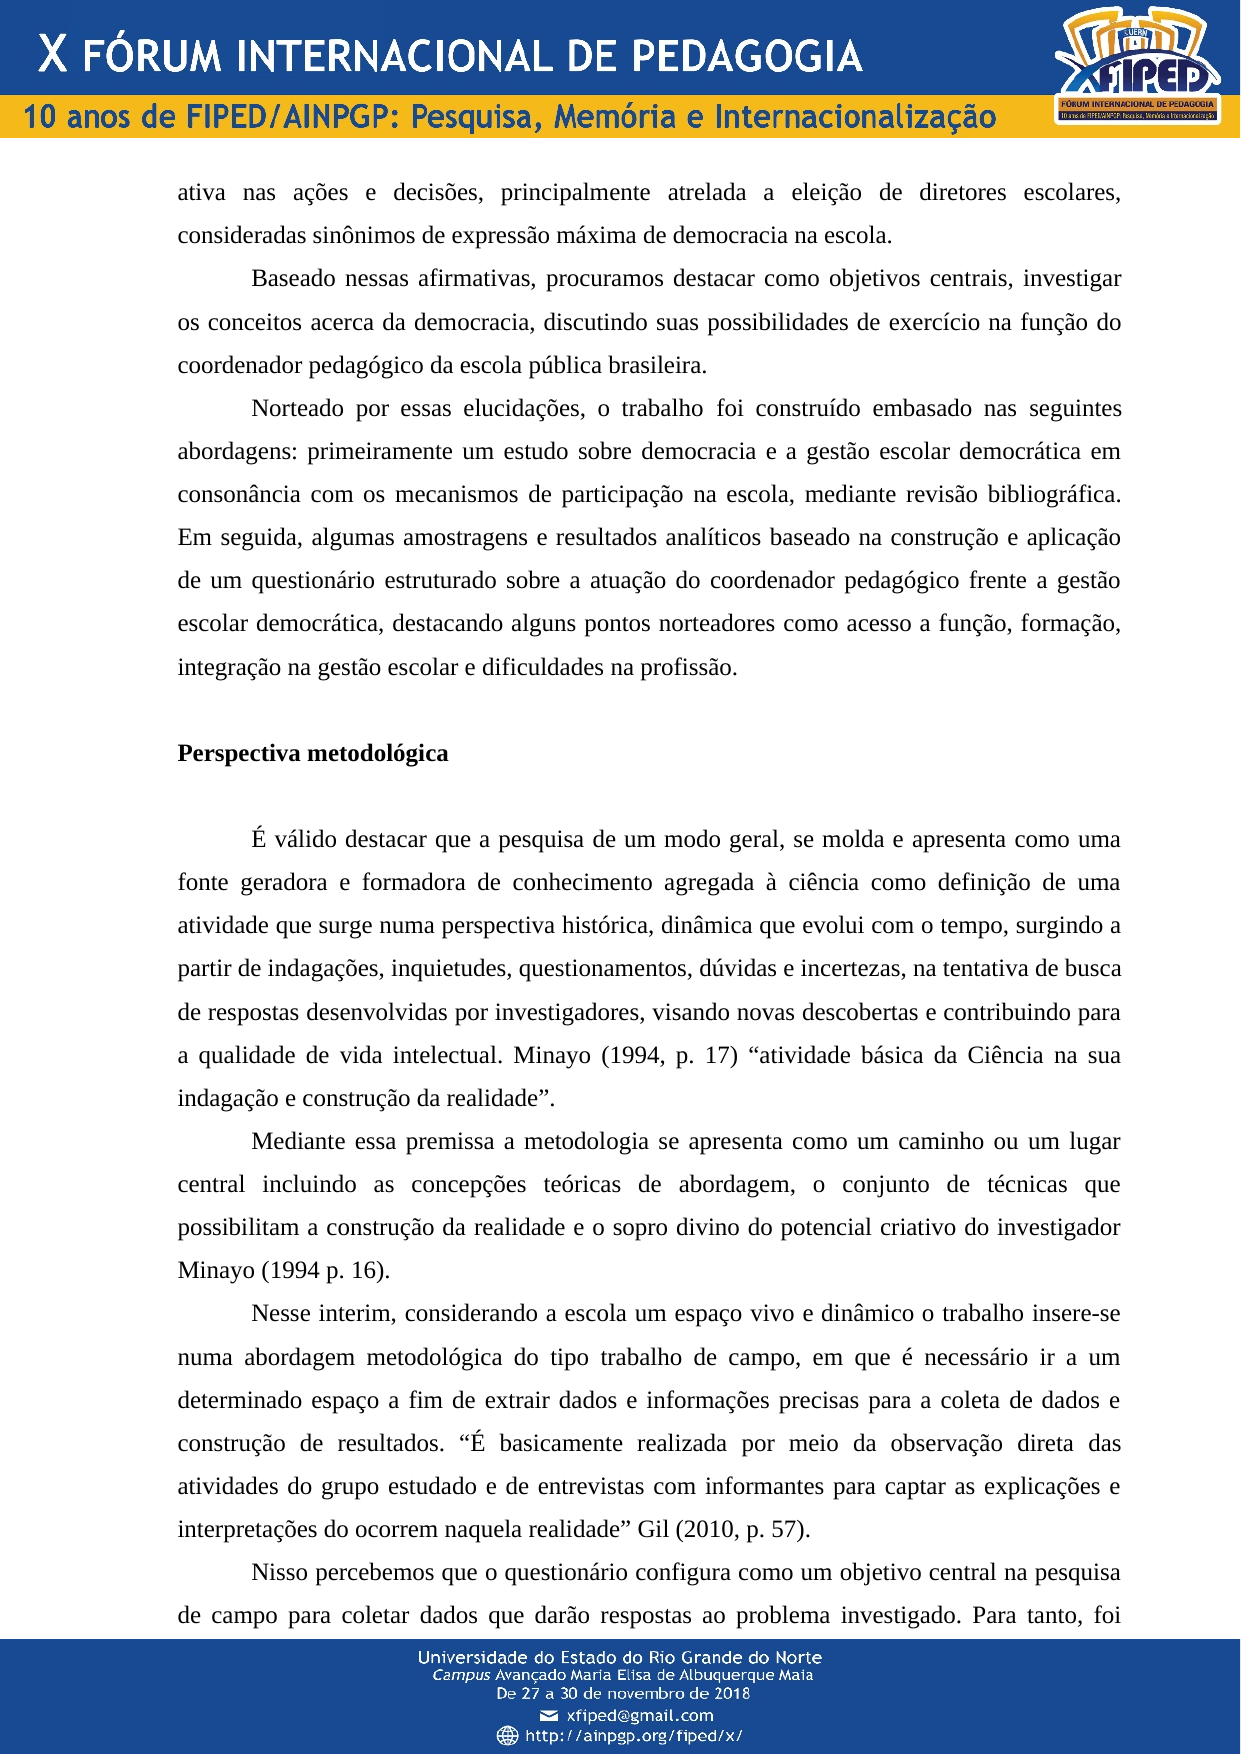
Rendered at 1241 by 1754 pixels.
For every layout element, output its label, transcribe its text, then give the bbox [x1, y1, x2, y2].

picture [0, 1639, 1241, 1754]
text É válido destacar que a pesquisa de um modo geral, se molda e apresenta como uma fonte geradora e formadora de conhecimento agregada à ciência como definição de uma atividade que surge numa perspectiva histórica, dinâmica que evolui com o tempo, surgindo a partir de indagações, inquietudes, questionamentos, dúvidas e incertezas, na tentativa de busca de respostas desenvolvidas por investigadores, visando novas descobertas e contribuindo para a qualidade de vida intelectual. Minayo (1994, p. 17) “atividade básica da Ciência na sua indagação e construção da realidade”. [177, 824, 1122, 1112]
text Baseado nessas afirmativas, procuramos destacar como objetivos centrais, investigar os conceitos acerca da democracia, discutindo suas possibilidades de exercício na função do coordenador pedagógico da escola pública brasileira. [177, 263, 1122, 378]
text Norteado por essas elucidações, o trabalho foi construído embasado nas seguintes abordagens: primeiramente um estudo sobre democracia e a gestão escolar democrática em consonância com os mecanismos de participação na escola, mediante revisão bibliográfica. Em seguida, algumas amostragens e resultados analíticos baseado na construção e aplicação de um questionário estruturado sobre a atuação do coordenador pedagógico frente a gestão escolar democrática, destacando alguns pontos norteadores como acesso a função, formação, integração na gestão escolar e dificuldades na profissão. [177, 393, 1122, 680]
text Perspectiva metodológica [177, 738, 1122, 767]
picture [0, 0, 1241, 138]
text Nesse interim, considerando a escola um espaço vivo e dinâmico o trabalho insere-se numa abordagem metodológica do tipo trabalho de campo, em que é necessário ir a um determinado espaço a fim de extrair dados e informações precisas para a coleta de dados e construção de resultados. “É basicamente realizada por meio da observação direta das atividades do grupo estudado e de entrevistas com informantes para captar as explicações e interpretações do ocorrem naquela realidade” Gil (2010, p. 57). [177, 1298, 1122, 1543]
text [177, 1557, 1122, 1629]
text Mediante essa premissa a metodologia se apresenta como um caminho ou um lugar central incluindo as concepções teóricas de abordagem, o conjunto de técnicas que possibilitam a construção da realidade e o sopro divino do potencial criativo do investigador Minayo (1994 p. 16). [177, 1126, 1122, 1284]
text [177, 177, 1122, 249]
